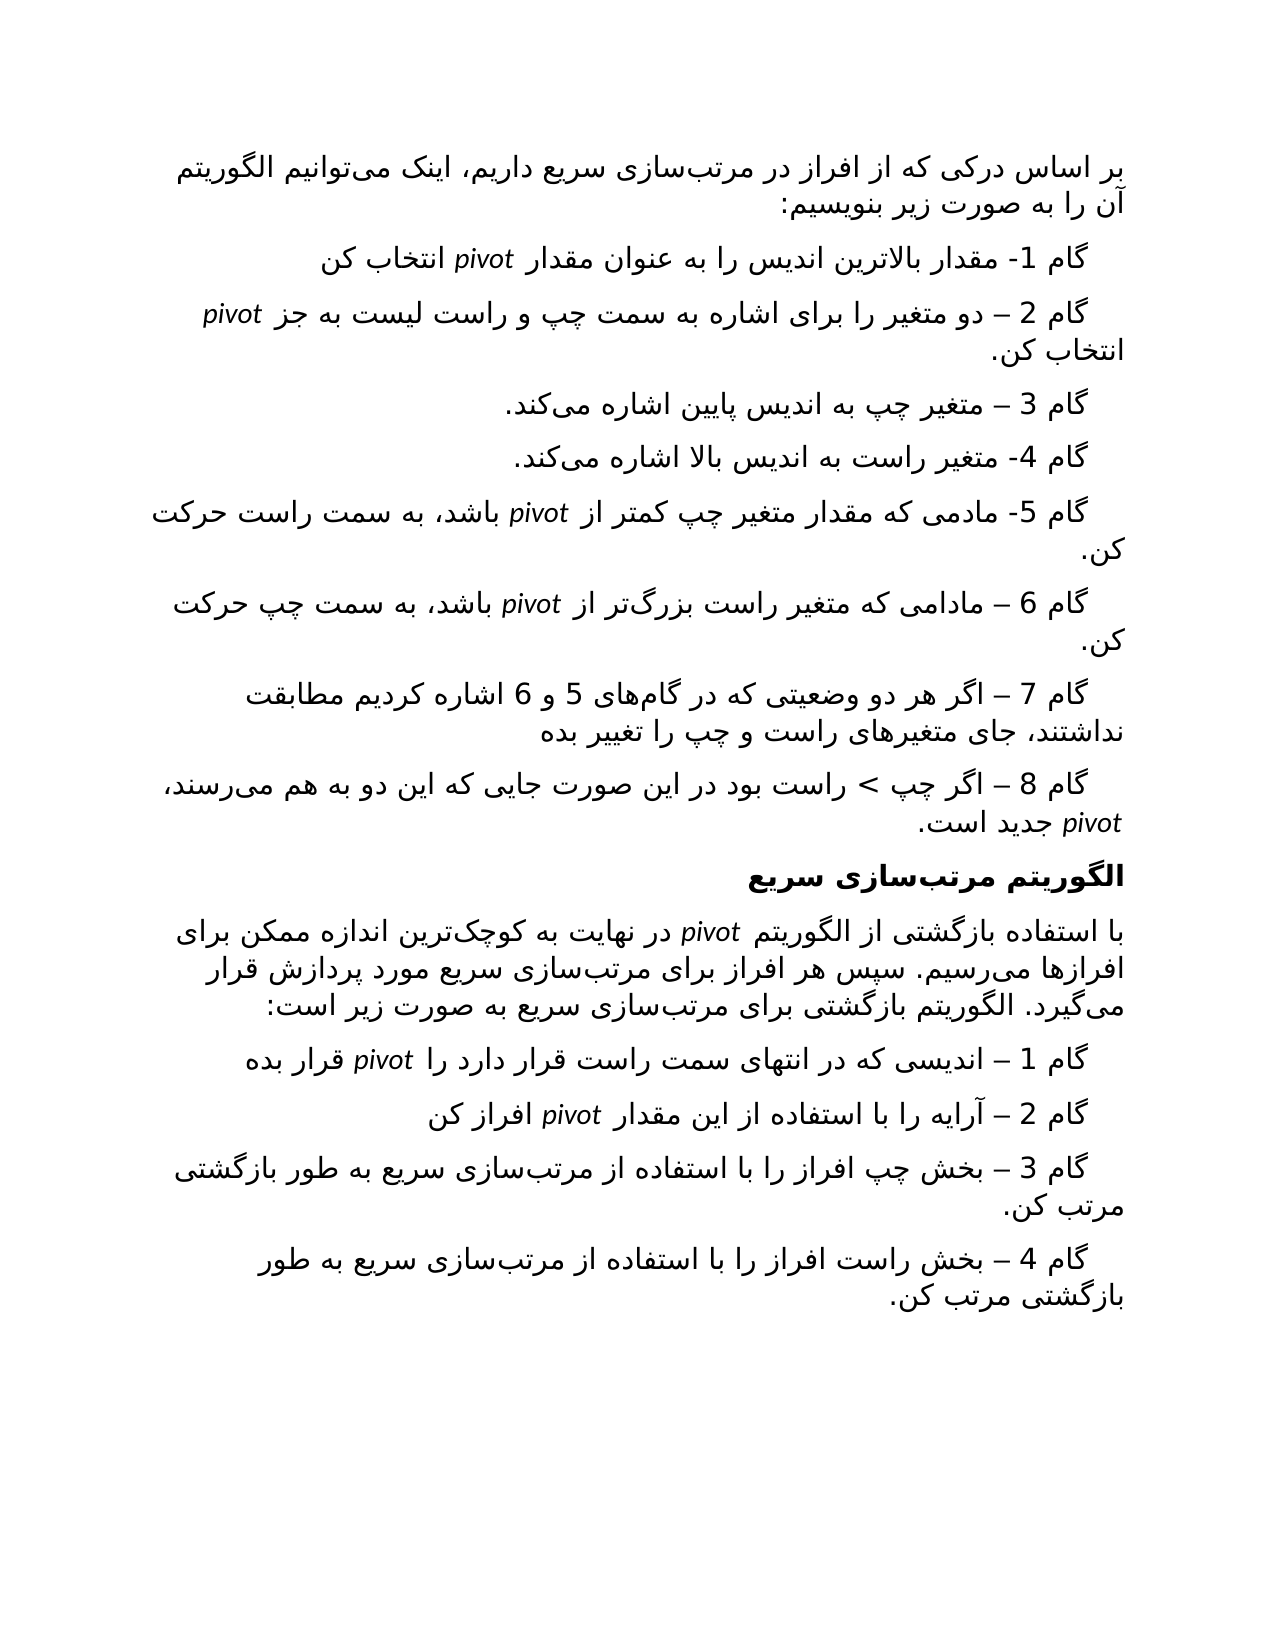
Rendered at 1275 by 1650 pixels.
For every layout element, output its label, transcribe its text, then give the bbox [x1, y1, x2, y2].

text گام 8 – اگر چپ > راست بود در این صورت جایی که این دو به هم می‌رسند، pivot جدید است. [150, 767, 1125, 840]
text با استفاده بازگشتی از الگوریتم pivot در نهایت به کوچک‌ترین اندازه ممکن برای افرازها می‌رسیم. سپس هر افراز برای مرتب‌سازی سریع مورد پردازش قرار می‌گیرد. الگوریتم بازگشتی برای مرتب‌سازی سریع به صورت زیر است: [150, 913, 1125, 1022]
text گام 6 – مادامی که متغیر راست بزرگ‌تر از pivot باشد، به سمت چپ حرکت کن. [150, 585, 1125, 658]
text بر اساس درکی که از افراز در مرتب‌سازی سریع داریم، اینک می‌توانیم الگوریتم آن را به صورت زیر بنویسیم: [150, 150, 1125, 221]
text گام 7 – اگر هر دو وضعیتی که در گام‌های 5 و 6 اشاره کردیم مطابقت نداشتند، جای متغیرهای راست و چپ را تغییر بده [150, 677, 1125, 748]
text گام 4- متغیر راست به اندیس بالا اشاره می‌کند. [150, 440, 1125, 474]
text گام 3 – متغیر چپ به اندیس پایین اشاره می‌کند. [150, 387, 1125, 421]
text گام 2 – دو متغیر را برای اشاره به سمت چپ و راست لیست به جز pivot انتخاب کن. [150, 295, 1125, 367]
text الگوریتم مرتب‌سازی سریع [150, 859, 1125, 893]
text گام 1- مقدار بالاترین اندیس را به عنوان مقدار pivot انتخاب کن [150, 240, 1125, 276]
text گام 2 – آرایه را با استفاده از این مقدار pivot افراز کن [150, 1096, 1125, 1132]
text گام 5- مادمی که مقدار متغیر چپ کمتر از pivot باشد، به سمت راست حرکت کن. [150, 494, 1125, 566]
text گام 3 – بخش چپ افراز را با استفاده از مرتب‌سازی سریع به طور بازگشتی مرتب کن. [150, 1151, 1125, 1222]
text گام 1 – اندیسی که در انتهای سمت راست قرار دارد را pivot قرار بده [150, 1041, 1125, 1077]
text گام 4 – بخش راست افراز را با استفاده از مرتب‌سازی سریع به طور بازگشتی مرتب کن. [150, 1242, 1125, 1313]
